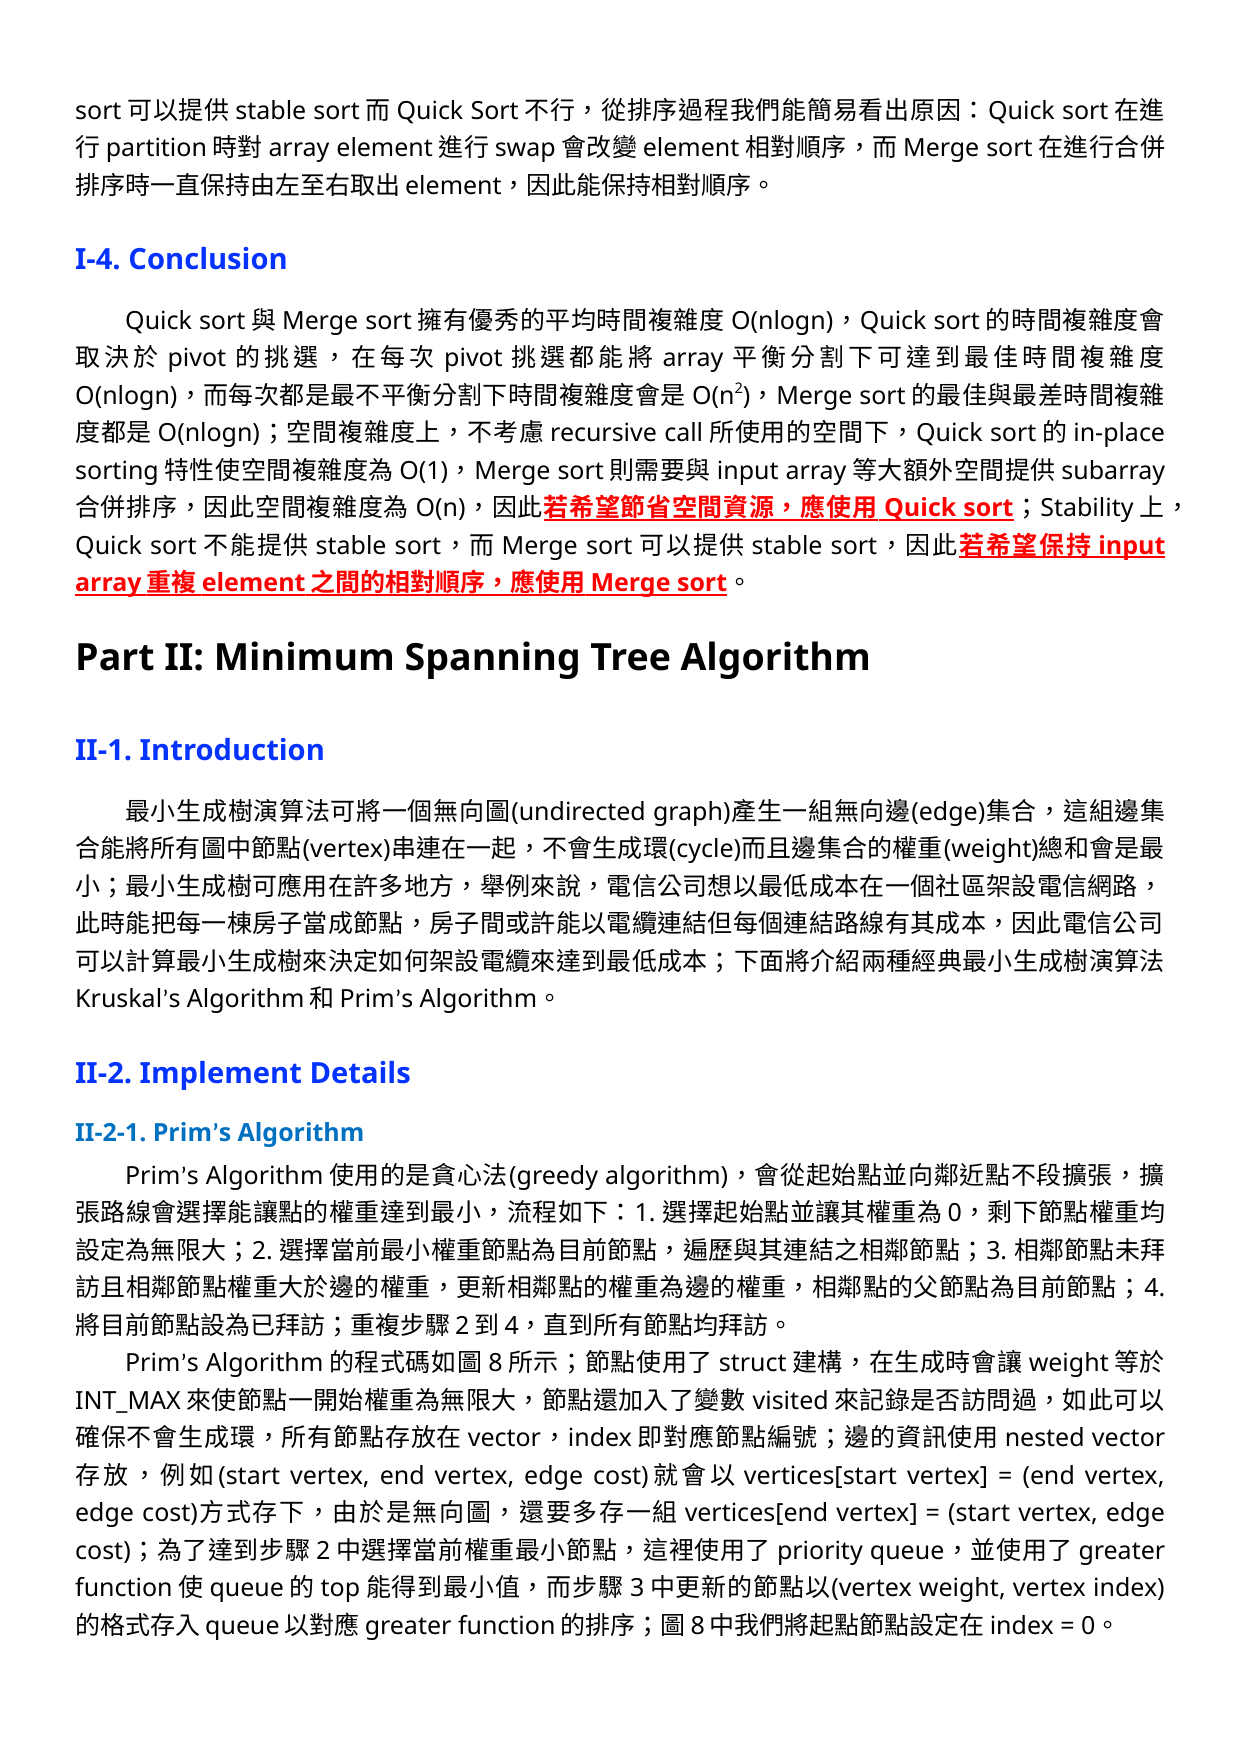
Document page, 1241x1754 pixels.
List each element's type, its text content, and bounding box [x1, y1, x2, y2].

text II-2. Implement Details [75, 1034, 1165, 1109]
text Prim’s Algorithm使用的是貪心法(greedy algorithm)，會從起始點並向鄰近點不段擴張，擴張路線會選擇能讓點的權重達到最小，流程如下：1. 選擇起始點並讓其權重為0，剩下節點權重均設定為無限大；2. 選擇當前最小權重節點為目前節點，遍歷與其連結之相鄰節點；3. 相鄰節點未拜訪且相鄰節點權重大於邊的權重，更新相鄰點的權重為邊的權重，相鄰點的父節點為目前節點；4. 將目前節點設為已拜訪；重複步驟2到4，直到所有節點均拜訪。 [75, 1154, 1165, 1342]
text Part II: Minimum Spanning Tree Algorithm [75, 618, 1165, 693]
text Quick sort與Merge sort擁有優秀的平均時間複雜度O(nlogn)，Quick sort的時間複雜度會取決於pivot的挑選，在每次pivot挑選都能將array平衡分割下可達到最佳時間複雜度O(nlogn)，而每次都是最不平衡分割下時間複雜度會是O(n2)，Merge sort的最佳與最差時間複雜度都是O(nlogn)；空間複雜度上，不考慮recursive call所使用的空間下，Quick sort的in-place sorting特性使空間複雜度為O(1)，Merge sort則需要與input array等大額外空間提供subarray合併排序，因此空間複雜度為O(n)，因此若希望節省空間資源，應使用Quick sort；Stability上，Quick sort不能提供stable sort，而Merge sort可以提供stable sort，因此若希望保持input array重複element之間的相對順序，應使用Merge sort。 [75, 299, 1165, 599]
text I-4. Conclusion [75, 221, 1165, 296]
text Prim’s Algorithm的程式碼如圖8所示；節點使用了struct建構，在生成時會讓weight等於INT_MAX來使節點一開始權重為無限大，節點還加入了變數visited來記錄是否訪問過，如此可以確保不會生成環，所有節點存放在vector，index即對應節點編號；邊的資訊使用nested vector存放，例如(start vertex, end vertex, edge cost)就會以vertices[start vertex] = (end vertex, edge cost)方式存下，由於是無向圖，還要多存一組vertices[end vertex] = (start vertex, edge cost)；為了達到步驟2中選擇當前權重最小節點，這裡使用了priority queue，並使用了greater function使queue的top能得到最小值，而步驟3中更新的節點以(vertex weight, vertex index)的格式存入queue以對應greater function的排序；圖8中我們將起點節點設定在index = 0。 [75, 1342, 1165, 1642]
text 最小生成樹演算法可將一個無向圖(undirected graph)產生一組無向邊(edge)集合，這組邊集合能將所有圖中節點(vertex)串連在一起，不會生成環(cycle)而且邊集合的權重(weight)總和會是最小；最小生成樹可應用在許多地方，舉例來說，電信公司想以最低成本在一個社區架設電信網路，此時能把每一棟房子當成節點，房子間或許能以電纜連結但每個連結路線有其成本，因此電信公司可以計算最小生成樹來決定如何架設電纜來達到最低成本；下面將介紹兩種經典最小生成樹演算法Kruskal’s Algorithm和Prim’s Algorithm。 [75, 791, 1165, 1016]
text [75, 89, 1165, 202]
text II-2-1. Prim’s Algorithm [75, 1113, 1165, 1151]
text II-1. Introduction [75, 712, 1165, 787]
